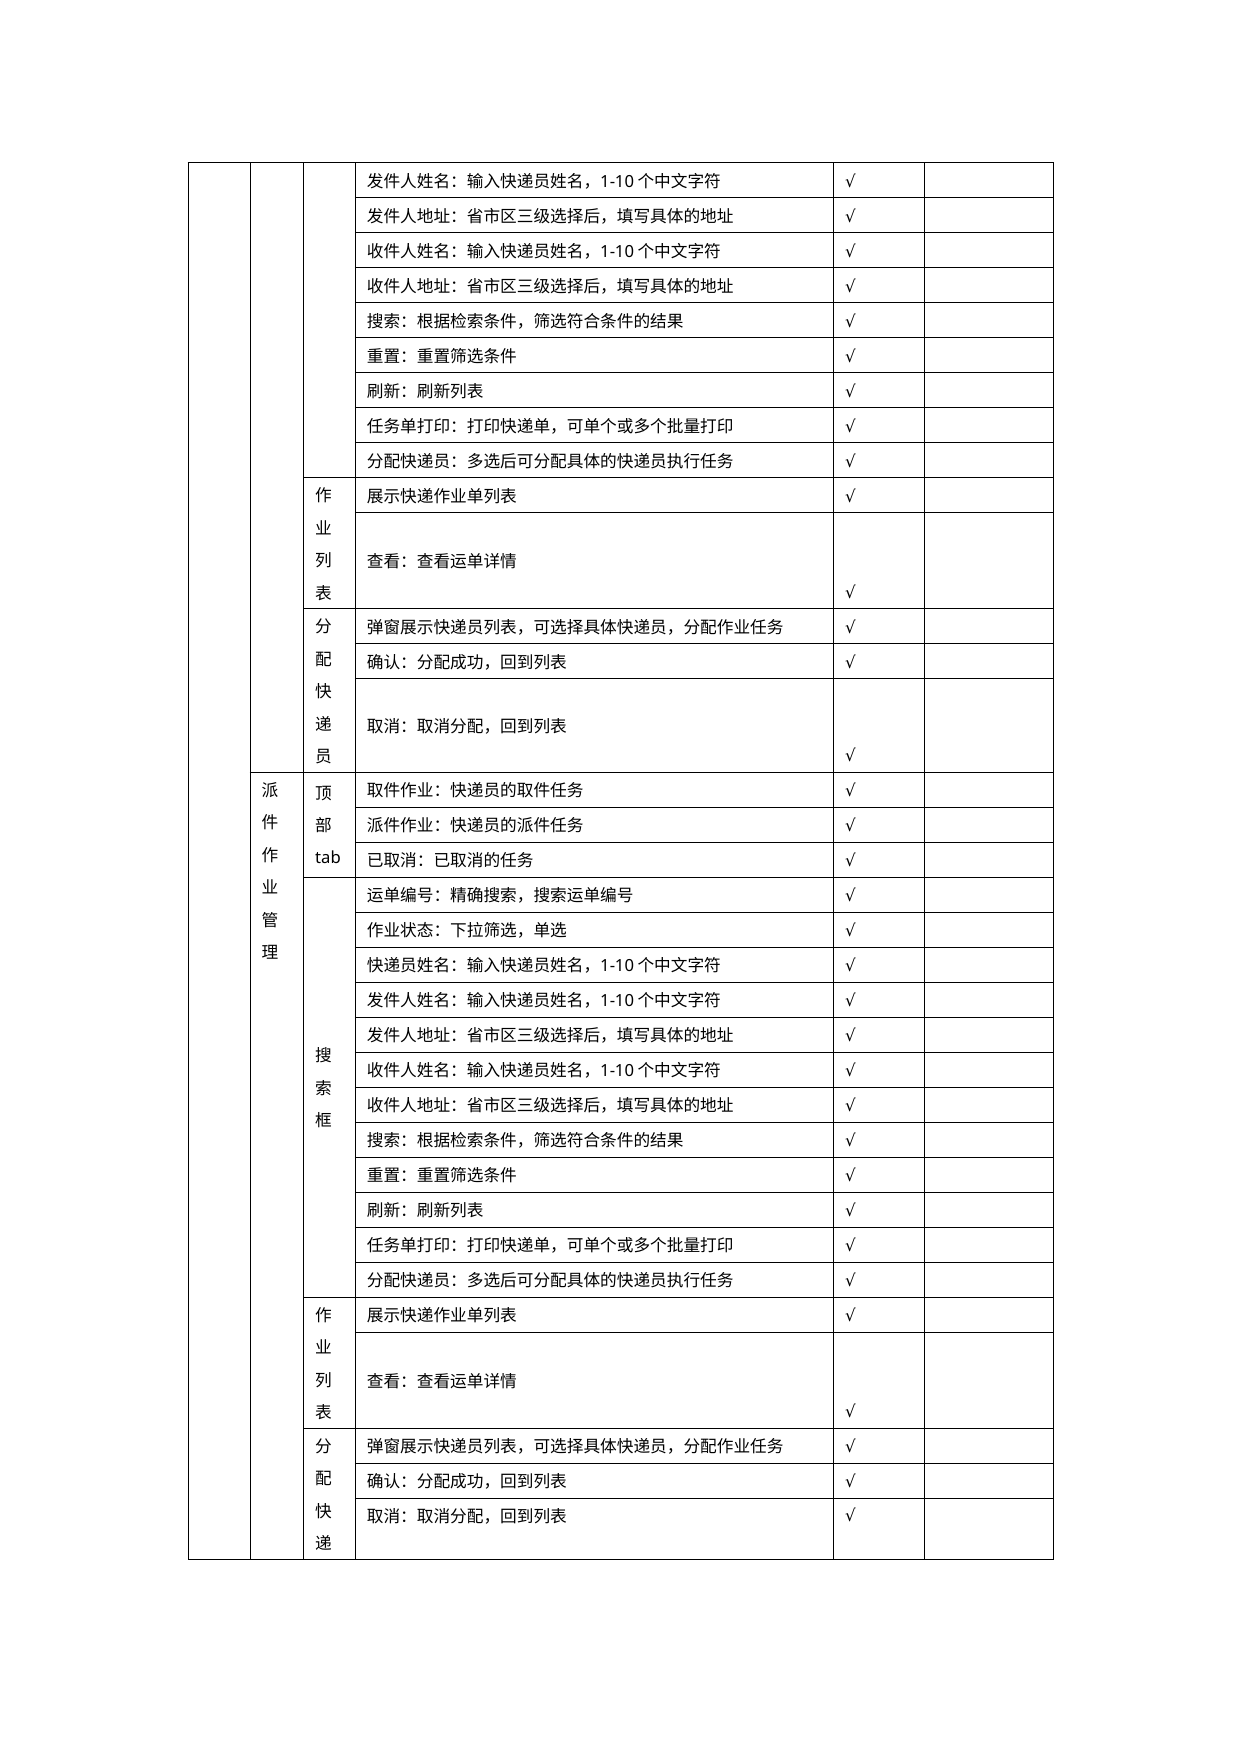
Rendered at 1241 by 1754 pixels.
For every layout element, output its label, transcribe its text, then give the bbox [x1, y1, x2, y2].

table_cell 确认：分配成功，回到列表 [356, 1464, 833, 1498]
table_cell 分配快递员 [304, 1429, 355, 1559]
table_cell √ [834, 1158, 924, 1192]
table_cell 查看：查看运单详情 [356, 1333, 833, 1428]
table_cell [925, 913, 1053, 947]
table_cell 运单编号：精确搜索，搜索运单编号 [356, 878, 833, 912]
table_cell √ [834, 1499, 924, 1559]
table_cell √ [834, 1018, 924, 1052]
table_cell 已取消：已取消的任务 [356, 843, 833, 877]
table_cell 取件作业：快递员的取件任务 [356, 773, 833, 807]
table_cell [925, 1018, 1053, 1052]
table_cell 任务单打印：打印快递单，可单个或多个批量打印 [356, 1228, 833, 1262]
table_cell √ [834, 1298, 924, 1332]
table_cell [925, 1158, 1053, 1192]
table_cell 取消：取消分配，回到列表 [356, 679, 833, 772]
table_cell [925, 983, 1053, 1017]
table_cell [925, 1298, 1053, 1332]
table_cell √ [834, 373, 924, 407]
table_cell √ [834, 609, 924, 643]
table_cell 确认：分配成功，回到列表 [356, 644, 833, 678]
table_cell 展示快递作业单列表 [356, 478, 833, 512]
table_cell 作业状态：下拉筛选，单选 [356, 913, 833, 947]
table_cell [925, 1053, 1053, 1087]
table_cell 发件人地址：省市区三级选择后，填写具体的地址 [356, 1018, 833, 1052]
table_cell 搜索框 [304, 878, 355, 1297]
table_cell 派件作业：快递员的派件任务 [356, 808, 833, 842]
table_cell √ [834, 233, 924, 267]
table_cell √ [834, 478, 924, 512]
table_cell [925, 878, 1053, 912]
table_cell √ [834, 679, 924, 772]
table_cell 刷新：刷新列表 [356, 1193, 833, 1227]
table_cell [925, 303, 1053, 337]
table_cell [925, 1228, 1053, 1262]
table_cell [925, 1193, 1053, 1227]
table_cell 分配快递员 [304, 609, 355, 772]
table_cell 搜索：根据检索条件，筛选符合条件的结果 [356, 1123, 833, 1157]
table_cell [925, 338, 1053, 372]
table_cell √ [834, 338, 924, 372]
table_cell √ [834, 198, 924, 232]
table_cell [925, 1123, 1053, 1157]
table_cell 收件人地址：省市区三级选择后，填写具体的地址 [356, 268, 833, 302]
table_cell √ [834, 644, 924, 678]
table_cell [925, 513, 1053, 608]
table_cell 发件人姓名：输入快递员姓名，1-10个中文字符 [356, 163, 833, 197]
table_cell [925, 1263, 1053, 1297]
table_cell [925, 478, 1053, 512]
table_cell [925, 773, 1053, 807]
table_cell √ [834, 1088, 924, 1122]
table_cell 搜索：根据检索条件，筛选符合条件的结果 [356, 303, 833, 337]
table_cell [925, 163, 1053, 197]
table_cell 任务单打印：打印快递单，可单个或多个批量打印 [356, 408, 833, 442]
table_cell √ [834, 913, 924, 947]
table_cell [925, 1088, 1053, 1122]
table_cell √ [834, 1263, 924, 1297]
table_cell 分配快递员：多选后可分配具体的快递员执行任务 [356, 443, 833, 477]
table_cell [925, 843, 1053, 877]
table_cell [925, 1429, 1053, 1463]
table_cell √ [834, 443, 924, 477]
table_cell √ [834, 268, 924, 302]
table_cell [925, 408, 1053, 442]
table_cell [925, 948, 1053, 982]
table_cell 刷新：刷新列表 [356, 373, 833, 407]
table_cell 收件人地址：省市区三级选择后，填写具体的地址 [356, 1088, 833, 1122]
table_cell 弹窗展示快递员列表，可选择具体快递员，分配作业任务 [356, 609, 833, 643]
table_cell √ [834, 303, 924, 337]
table_cell 顶部tab [304, 773, 355, 877]
table_cell [925, 268, 1053, 302]
table_cell √ [834, 843, 924, 877]
table_cell 收件人姓名：输入快递员姓名，1-10个中文字符 [356, 1053, 833, 1087]
table_cell 作业列表 [304, 1298, 355, 1428]
table_cell √ [834, 1429, 924, 1463]
table_cell 发件人地址：省市区三级选择后，填写具体的地址 [356, 198, 833, 232]
table_cell 作业列表 [304, 478, 355, 608]
table_cell [925, 609, 1053, 643]
table_cell [925, 198, 1053, 232]
table_cell √ [834, 773, 924, 807]
table_cell √ [834, 948, 924, 982]
table_cell [925, 1333, 1053, 1428]
table_cell [925, 443, 1053, 477]
table_cell 派件作业管理 [251, 773, 303, 1559]
table_cell √ [834, 983, 924, 1017]
table_cell [925, 373, 1053, 407]
table_cell [925, 644, 1053, 678]
table_cell 收件人姓名：输入快递员姓名，1-10个中文字符 [356, 233, 833, 267]
table_cell 发件人姓名：输入快递员姓名，1-10个中文字符 [356, 983, 833, 1017]
table_cell √ [834, 408, 924, 442]
table_cell √ [834, 1464, 924, 1498]
table_cell [925, 679, 1053, 772]
table_cell [925, 233, 1053, 267]
table_cell √ [834, 878, 924, 912]
table_cell [925, 808, 1053, 842]
table_cell √ [834, 1228, 924, 1262]
table_cell 取消：取消分配，回到列表 [356, 1499, 833, 1559]
table_cell √ [834, 1123, 924, 1157]
table_cell 查看：查看运单详情 [356, 513, 833, 608]
table_cell √ [834, 1053, 924, 1087]
table_cell 重置：重置筛选条件 [356, 338, 833, 372]
table_cell 弹窗展示快递员列表，可选择具体快递员，分配作业任务 [356, 1429, 833, 1463]
table_cell [925, 1464, 1053, 1498]
table_cell 展示快递作业单列表 [356, 1298, 833, 1332]
table_cell 重置：重置筛选条件 [356, 1158, 833, 1192]
table_cell 分配快递员：多选后可分配具体的快递员执行任务 [356, 1263, 833, 1297]
table_cell √ [834, 808, 924, 842]
table_cell [925, 1499, 1053, 1559]
table_cell √ [834, 1193, 924, 1227]
table_cell √ [834, 513, 924, 608]
table_cell 快递员姓名：输入快递员姓名，1-10个中文字符 [356, 948, 833, 982]
table_cell √ [834, 1333, 924, 1428]
table_cell √ [834, 163, 924, 197]
